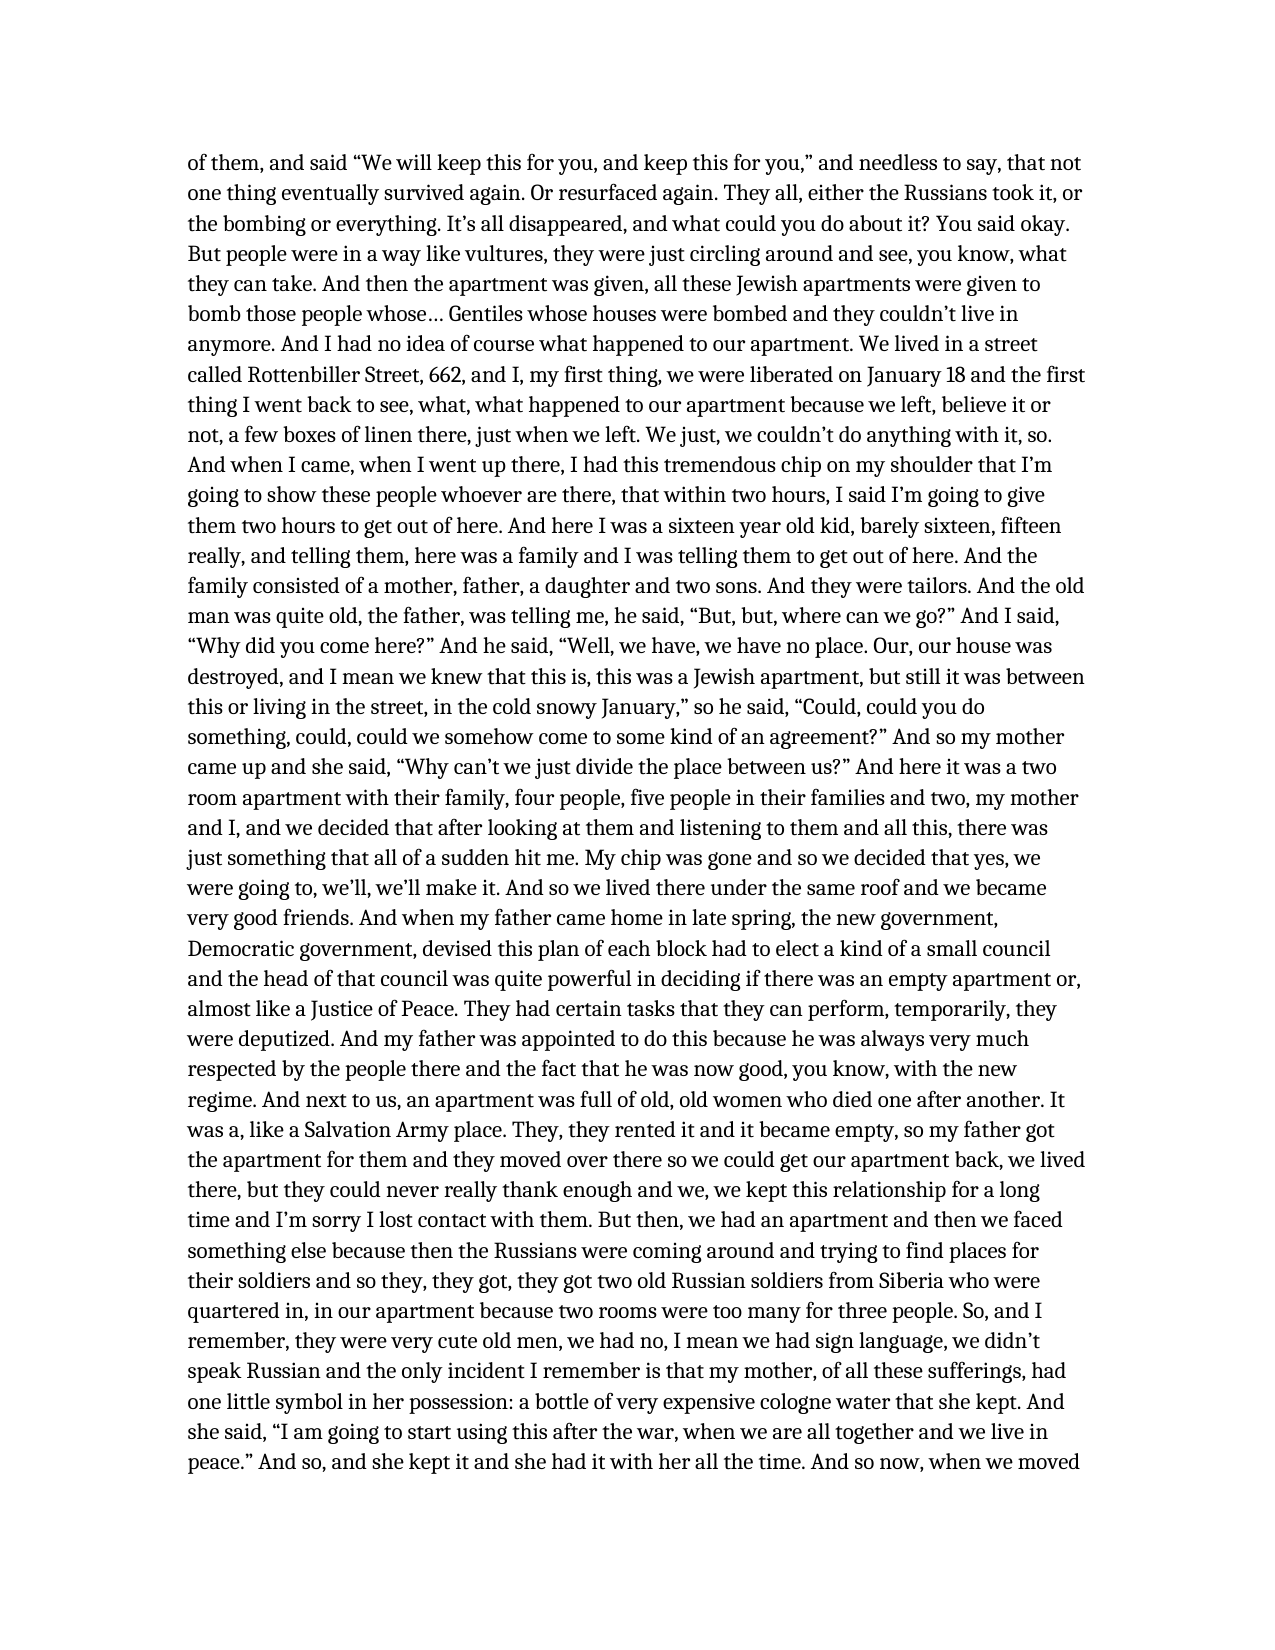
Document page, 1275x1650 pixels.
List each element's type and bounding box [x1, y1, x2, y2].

text [187, 150, 1087, 1475]
